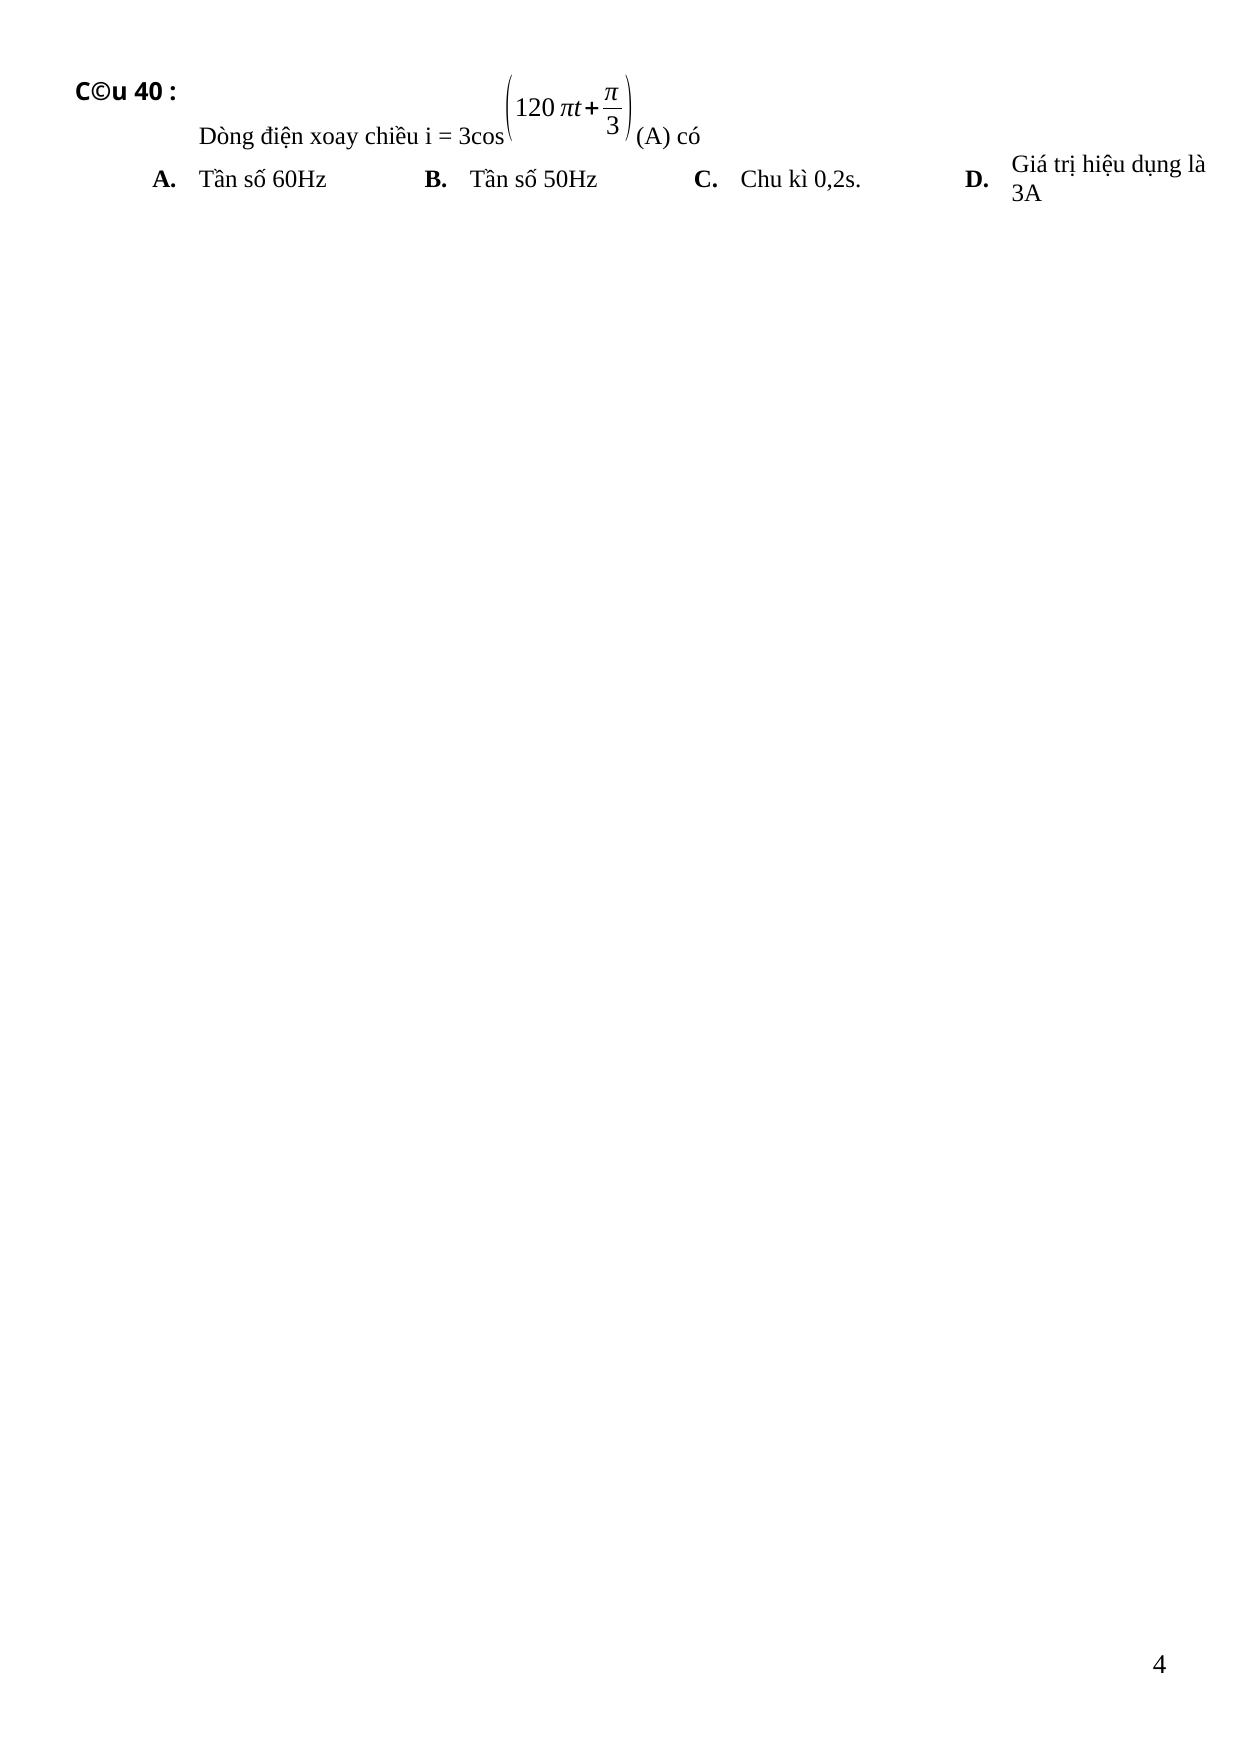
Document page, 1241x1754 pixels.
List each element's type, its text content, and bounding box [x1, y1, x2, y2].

table_cell C©u 40 : [63, 74, 187, 149]
table_cell B. [406, 150, 458, 207]
table_cell D. [948, 150, 1000, 207]
table_cell Giá trị hiệu dụng là 3A [1000, 150, 1219, 207]
table_cell C. [677, 150, 729, 207]
table_cell Tần số 60Hz [188, 150, 406, 207]
table_cell Tần số 50Hz [458, 150, 677, 207]
table_cell Chu kì 0,2s. [729, 150, 948, 207]
table_cell Dòng điện xoay chiều i = 3cos(A) có [188, 74, 1221, 149]
table_cell A. [63, 150, 187, 207]
